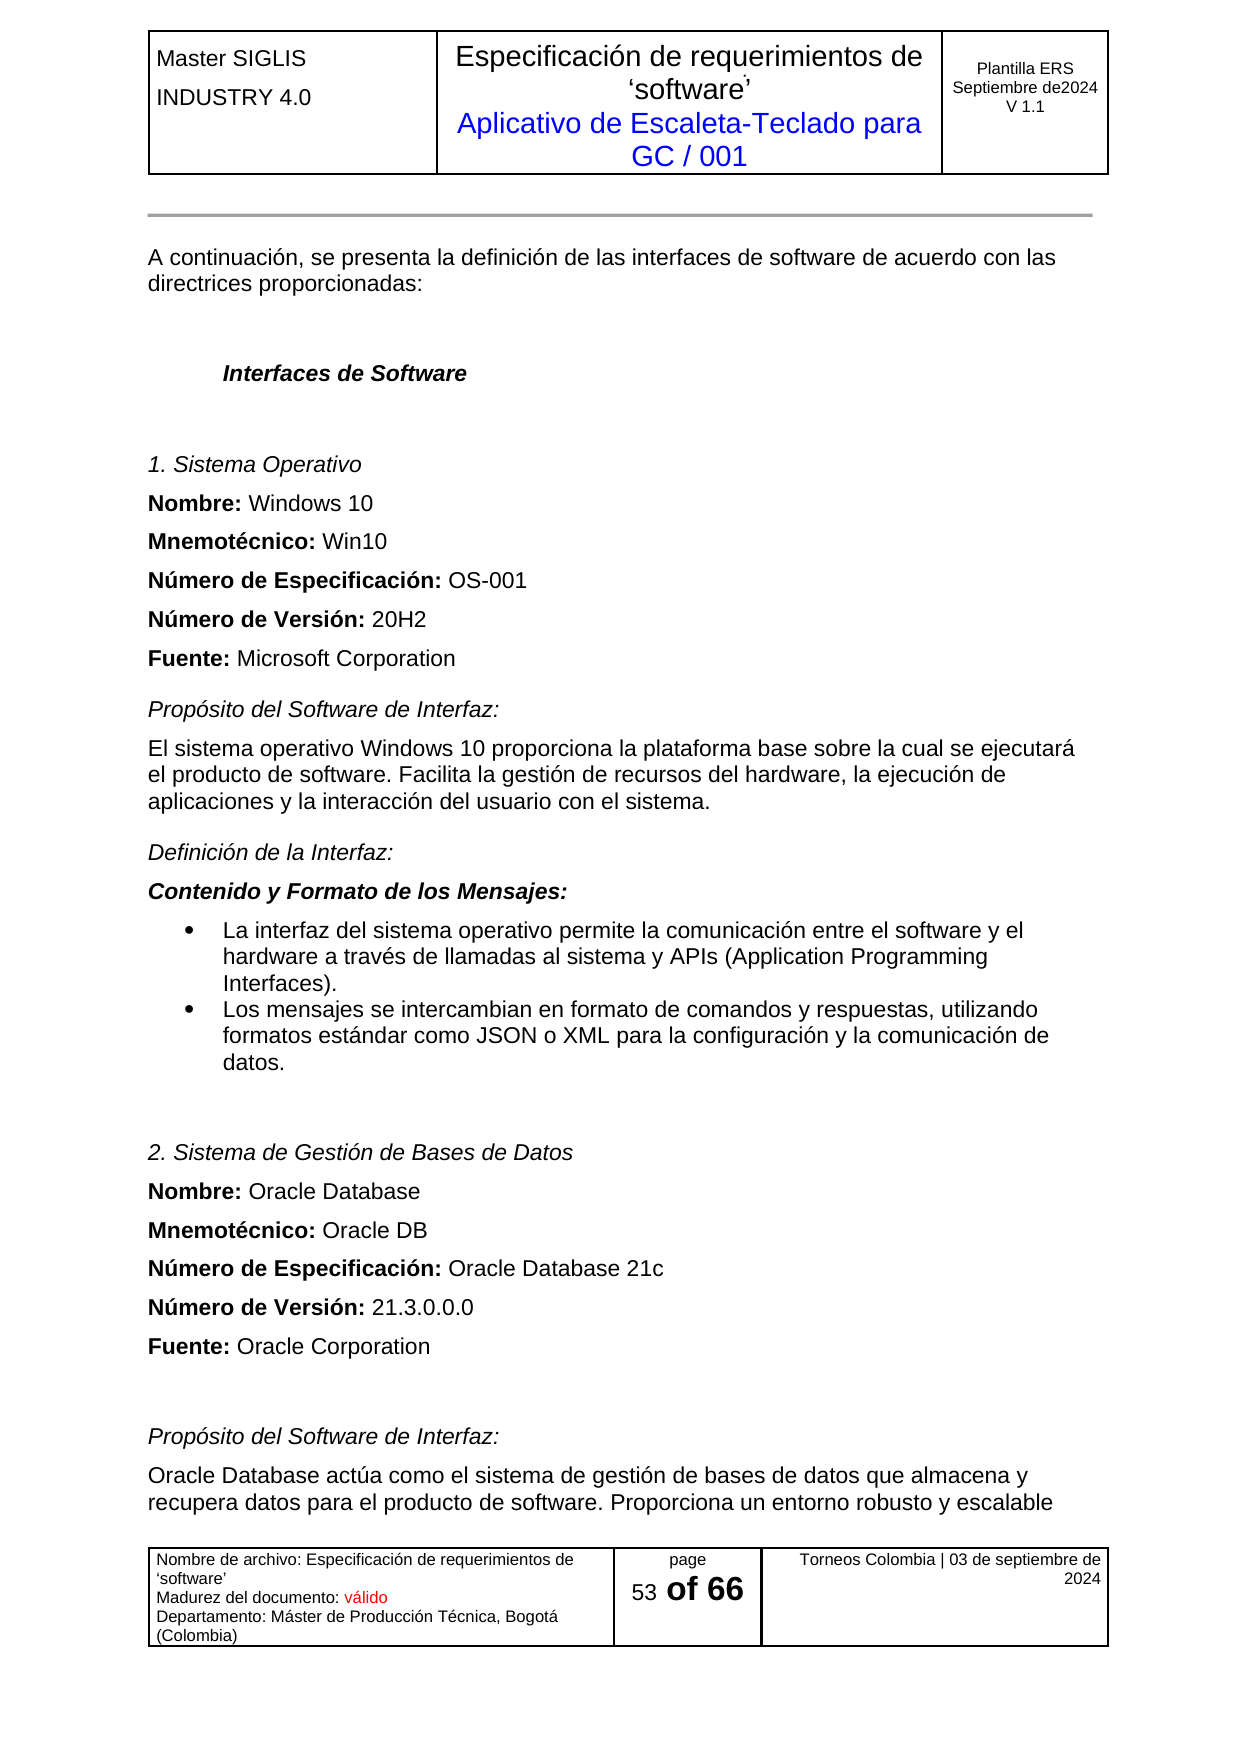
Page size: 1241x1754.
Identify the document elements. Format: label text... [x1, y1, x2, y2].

text Nombre: Windows 10 [148, 489, 1092, 516]
text Mnemotécnico: Oracle DB [148, 1217, 1092, 1243]
subtitle 1. Sistema Operativo [148, 451, 1092, 477]
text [148, 1462, 1092, 1515]
text El sistema operativo Windows 10 proporciona la plataforma base sobre la cual se ejecutará el producto de software. Facilita la gestión de recursos del hardware, la ejecución de aplicaciones y la interacción del usuario con el sistema. [148, 735, 1092, 814]
list Los mensajes se intercambian en formato de comandos y respuestas, utilizando formatos estándar como JSON o XML para la configuración y la comunicación de datos. [185, 996, 1092, 1075]
list La interfaz del sistema operativo permite la comunicación entre el software y el hardware a través de llamadas al sistema y APIs (Application Programming Interfaces). [185, 917, 1092, 996]
subtitle Propósito del Software de Interfaz: [148, 1423, 1092, 1450]
text Fuente: Microsoft Corporation [148, 645, 1092, 671]
subtitle Definición de la Interfaz: [148, 839, 1092, 866]
text Número de Versión: 20H2 [148, 606, 1092, 632]
text Número de Especificación: Oracle Database 21c [148, 1255, 1092, 1282]
subtitle Propósito del Software de Interfaz: [148, 696, 1092, 723]
text Mnemotécnico: Win10 [148, 528, 1092, 555]
text Contenido y Formato de los Mensajes: [148, 878, 1092, 904]
subtitle 2. Sistema de Gestión de Bases de Datos [148, 1139, 1092, 1165]
text Fuente: Oracle Corporation [148, 1333, 1092, 1359]
text Número de Especificación: OS-001 [148, 567, 1092, 593]
text A continuación, se presenta la definición de las interfaces de software de acuerdo con las directrices proporcionadas: [148, 244, 1092, 297]
text Número de Versión: 21.3.0.0.0 [148, 1294, 1092, 1321]
subtitle Interfaces de Software [148, 360, 1092, 387]
text Nombre: Oracle Database [148, 1178, 1092, 1204]
